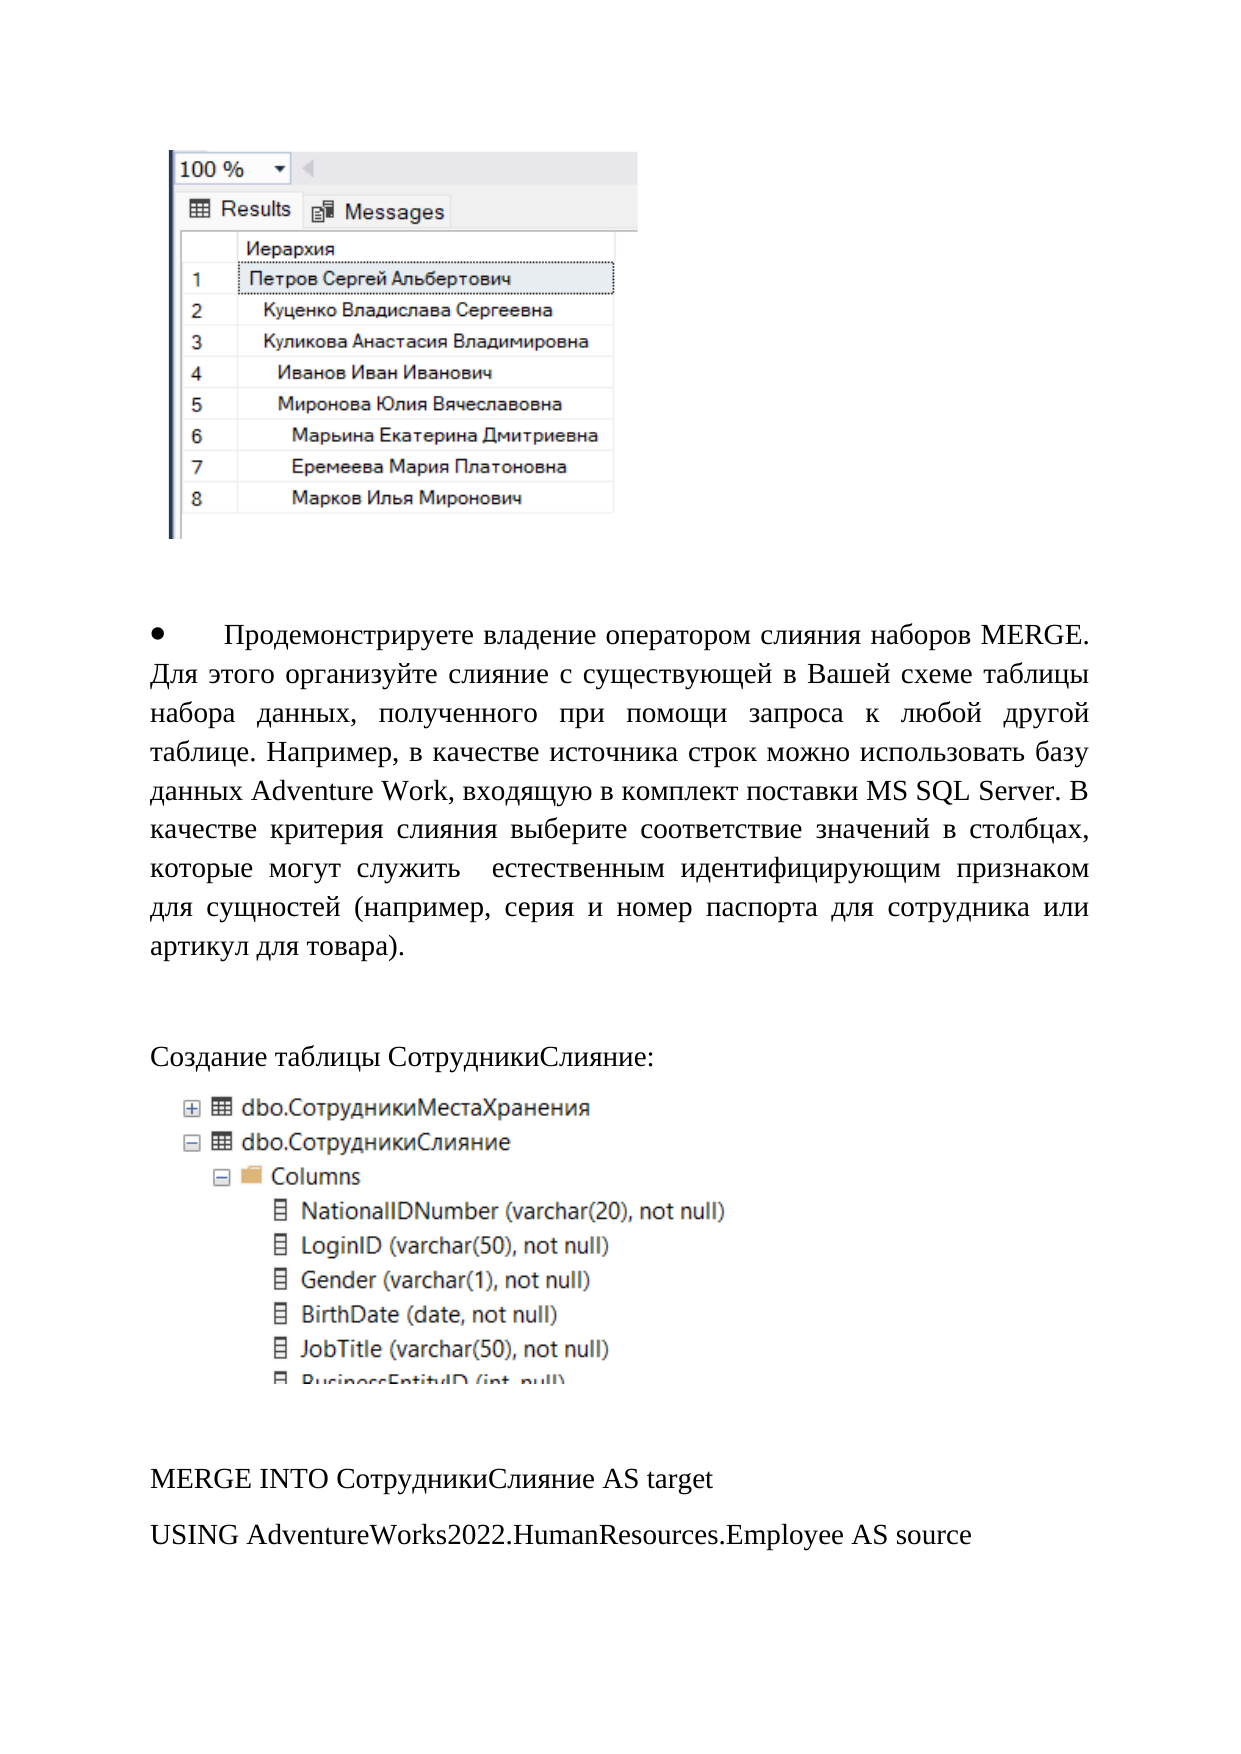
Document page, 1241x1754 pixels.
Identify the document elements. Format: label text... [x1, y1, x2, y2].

text ⦁ Продемонстрируете владение оператором слияния наборов MERGE. Для этого организуйте слияние с существующей в Вашей схеме таблицы набора данных, полученного при помощи запроса к любой другой таблице. Например, в качестве источника строк можно использовать базу данных Adventure Work, входящую в комплект поставки MS SQL Server. В качестве критерия слияния выберите соответствие значений в столбцах, которые могут служить естественным идентифицирующим признаком для сущностей (например, серия и номер паспорта для сотрудника или артикул для товара). [150, 617, 1090, 962]
text MERGE INTO СотрудникиСлияние AS target [150, 1461, 1090, 1495]
text Создание таблицы СотрудникиСлияние: [150, 1039, 1090, 1073]
text USING AdventureWorks2022.HumanResources.Employee AS source [150, 1517, 1090, 1550]
